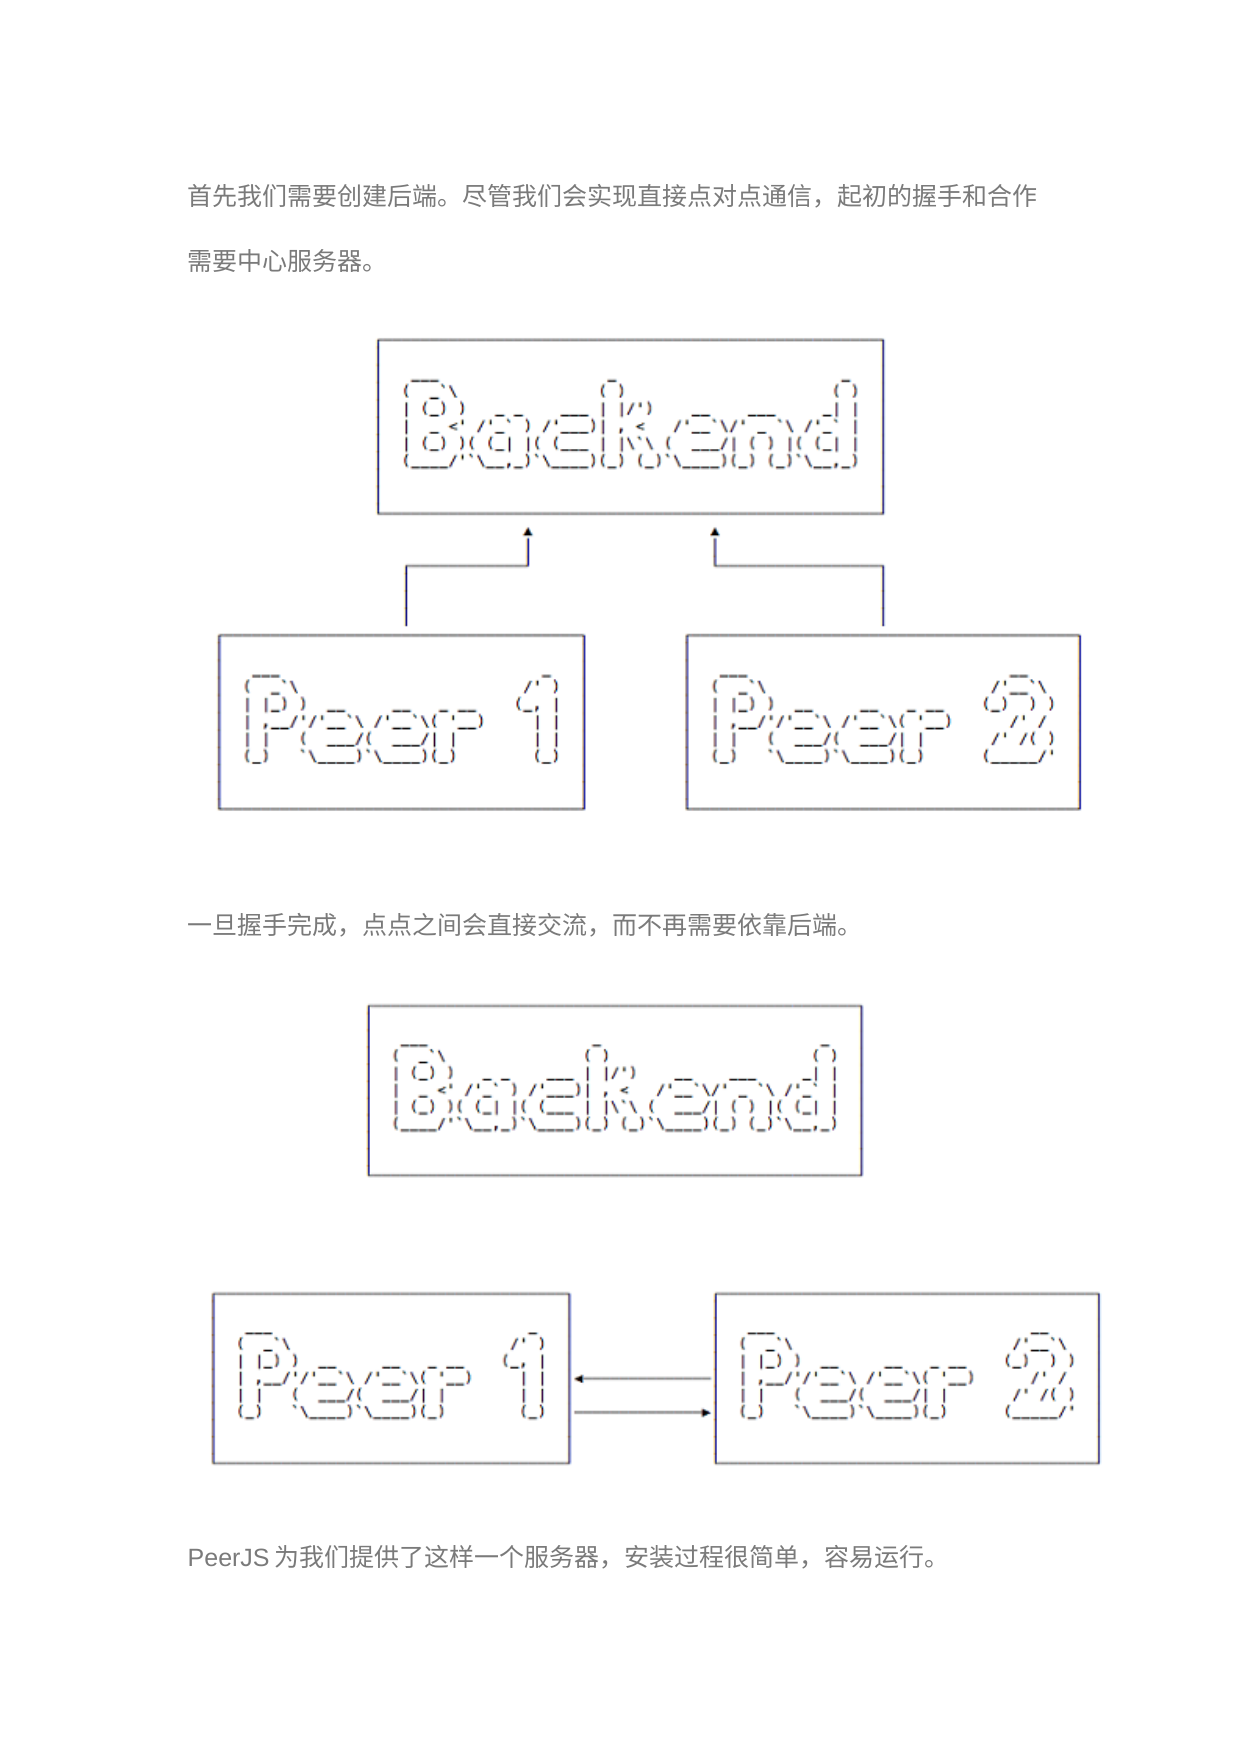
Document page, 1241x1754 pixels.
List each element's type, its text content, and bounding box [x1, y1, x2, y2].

text 一旦握手完成，点点之间会直接交流，而不再需要依靠后端。 [187, 891, 1053, 956]
picture [187, 979, 1125, 1491]
text PeerJS为我们提供了这样一个服务器，安装过程很简单，容易运行。 [187, 1523, 1053, 1588]
text 首先我们需要创建后端。尽管我们会实现直接点对点通信，起初的握手和合作需要中心服务器。 [187, 162, 1053, 292]
picture [187, 315, 1125, 847]
